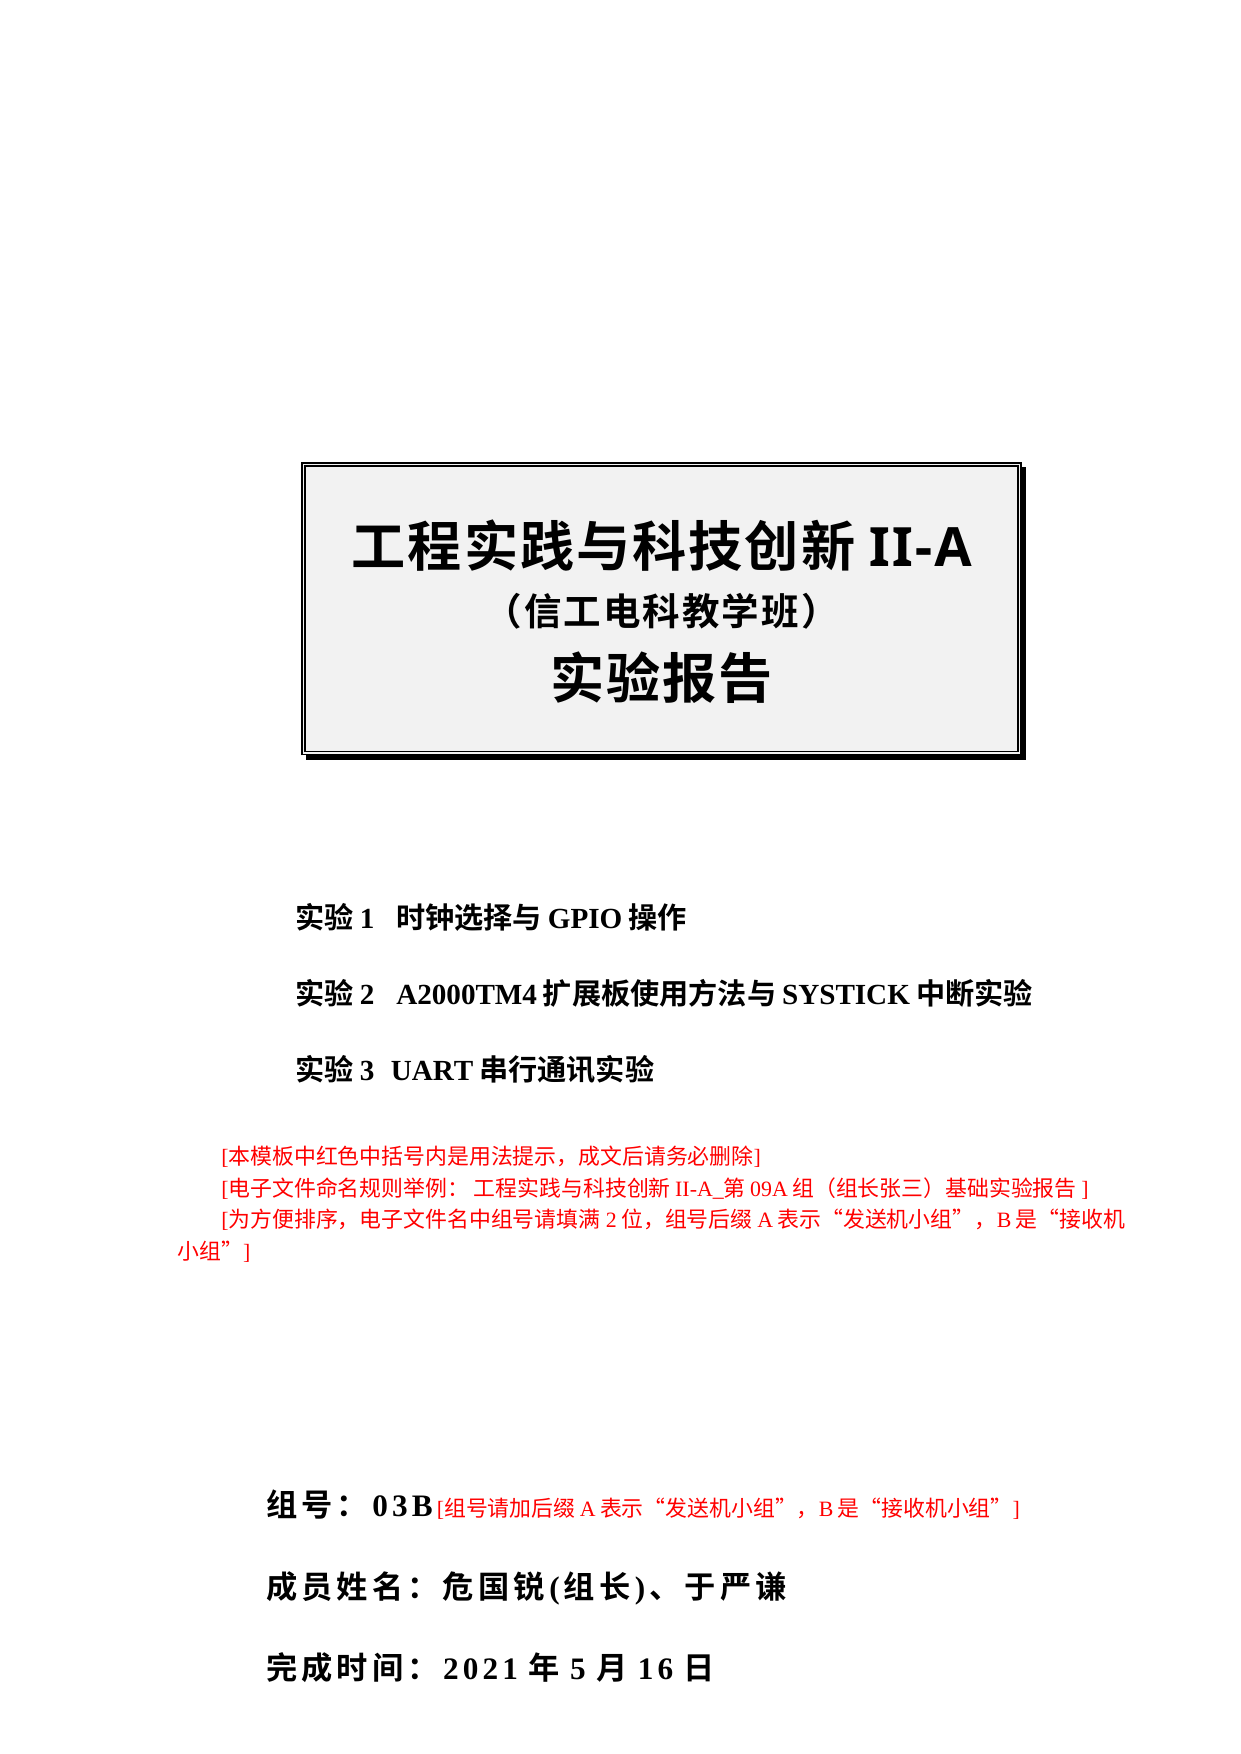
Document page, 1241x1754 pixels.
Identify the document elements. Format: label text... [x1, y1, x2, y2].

text [电子文件命名规则举例： 工程实践与科技创新II-A_第09A组（组长张三）基础实验报告 ] [177, 1171, 1126, 1202]
text [本模板中红色中括号内是用法提示，成文后请务必删除] [177, 1139, 1126, 1171]
text [为方便排序，电子文件名中组号请填满2位，组号后缀A表示“发送机小组”，B是“接收机小组”] [177, 1202, 1126, 1266]
